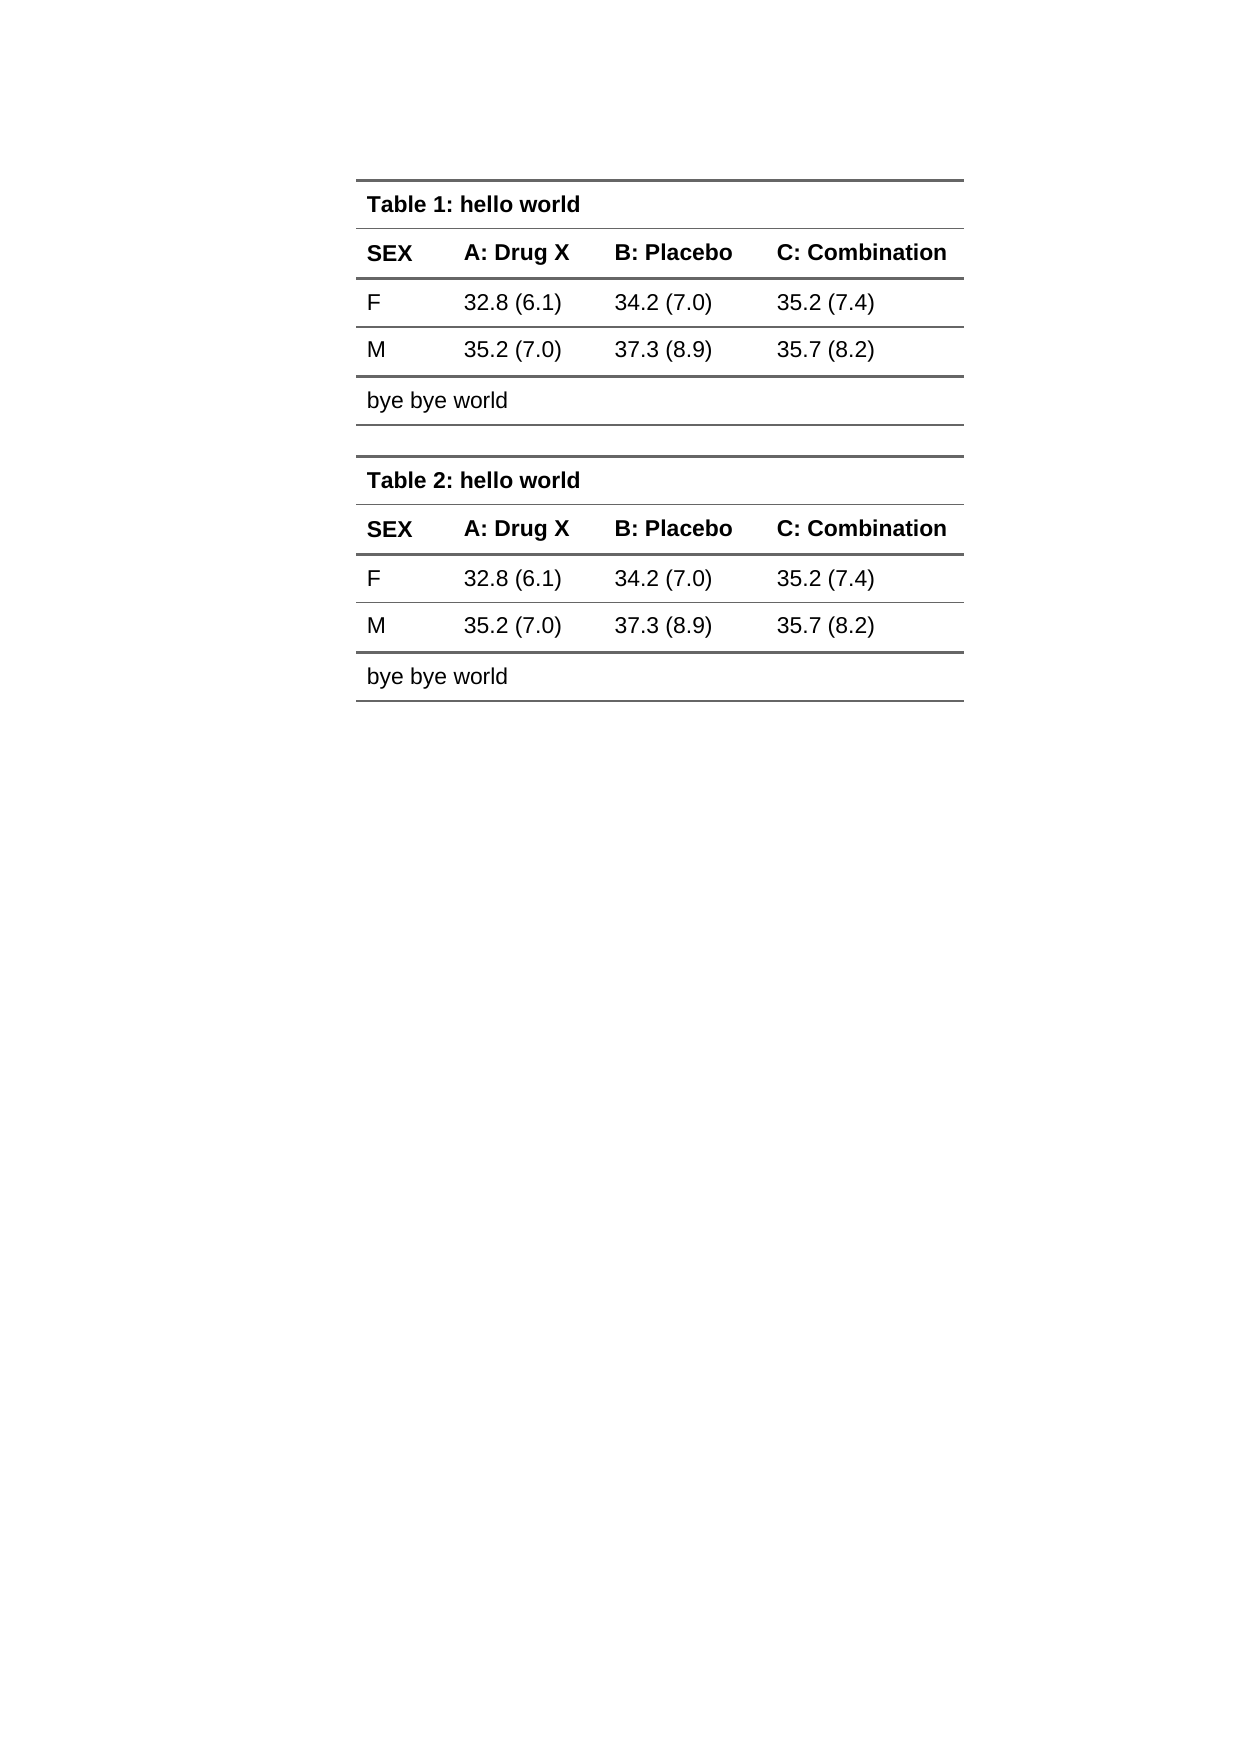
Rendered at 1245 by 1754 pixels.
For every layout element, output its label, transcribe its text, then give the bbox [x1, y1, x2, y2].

table_cell [442, 556, 453, 602]
table_cell [442, 505, 453, 552]
table_cell [755, 328, 766, 375]
table_cell C: Combination [766, 505, 964, 552]
table_cell F [356, 280, 442, 326]
table_cell 35.2 (7.0) [453, 603, 592, 651]
table_cell [755, 280, 766, 326]
table_cell [592, 505, 604, 552]
table_cell M [356, 603, 442, 651]
table_cell 34.2 (7.0) [604, 556, 754, 602]
table_cell bye bye world [356, 378, 964, 424]
table_header Table : hello world [356, 458, 964, 503]
table_cell [592, 556, 604, 602]
table_cell 35.2 (7.4) [766, 280, 964, 326]
table_cell [442, 328, 453, 375]
table_cell 37.3 (8.9) [604, 328, 754, 375]
table_cell [442, 229, 453, 277]
table_cell B: Placebo [604, 229, 754, 277]
table_cell [755, 229, 766, 277]
table_cell 34.2 (7.0) [604, 280, 754, 326]
table_cell A: Drug X [453, 229, 592, 277]
table_cell bye bye world [356, 654, 964, 700]
table_cell [592, 280, 604, 326]
table_cell 35.2 (7.4) [766, 556, 964, 602]
table_cell [592, 603, 604, 651]
table_cell 35.7 (8.2) [766, 328, 964, 375]
table_header Table : hello world [356, 182, 964, 228]
table_cell [755, 505, 766, 552]
table_cell 37.3 (8.9) [604, 603, 754, 651]
table_cell SEX [356, 229, 442, 277]
table_cell A: Drug X [453, 505, 592, 552]
table_cell 32.8 (6.1) [453, 556, 592, 602]
table_cell [592, 229, 604, 277]
table_cell F [356, 556, 442, 602]
table_cell 32.8 (6.1) [453, 280, 592, 326]
table_cell 35.2 (7.0) [453, 328, 592, 375]
table_cell 35.7 (8.2) [766, 603, 964, 651]
table_cell [755, 556, 766, 602]
table_cell [442, 603, 453, 651]
table_cell [592, 328, 604, 375]
table_cell [442, 280, 453, 326]
table_cell SEX [356, 505, 442, 552]
table_cell C: Combination [766, 229, 964, 277]
table_cell M [356, 328, 442, 375]
table_cell B: Placebo [604, 505, 754, 552]
table_cell [755, 603, 766, 651]
